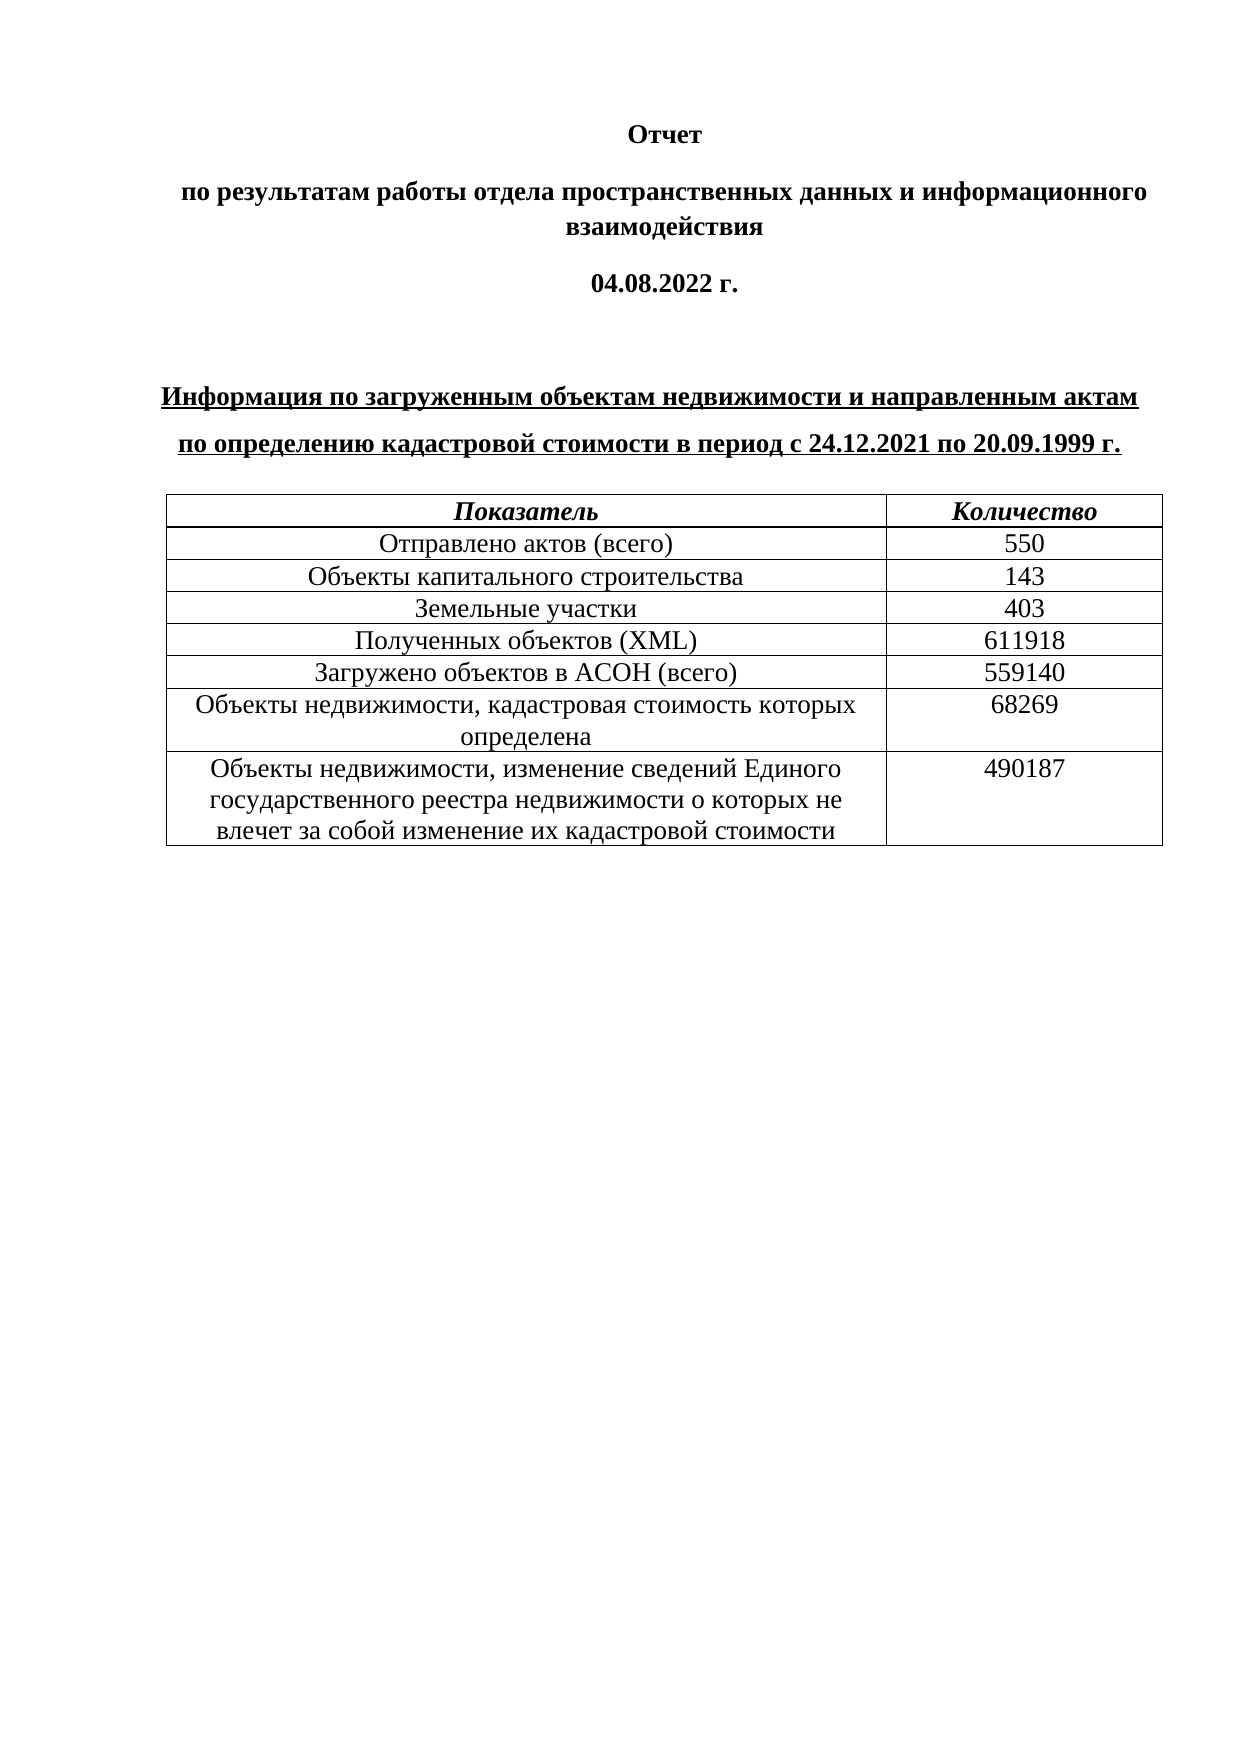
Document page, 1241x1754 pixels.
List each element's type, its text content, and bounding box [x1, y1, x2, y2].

table_cell 490187 [887, 752, 1162, 845]
table_cell 611918 [887, 624, 1162, 655]
table_cell Земельные участки [167, 592, 886, 623]
table_cell Объекты недвижимости, кадастровая стоимость которых определена [167, 689, 886, 751]
table_cell 143 [887, 560, 1162, 591]
table_cell Полученных объектов (XML) [167, 624, 886, 655]
table_cell 550 [887, 528, 1162, 559]
table_cell Объекты капитального строительства [167, 560, 886, 591]
table_header Показатель [167, 495, 886, 526]
table_cell Загружено объектов в АСОН (всего) [167, 656, 886, 687]
text Информация по загруженным объектам недвижимости и направленным актам по определению кадастровой стоимости в период с 24.12.2021 по 20.09.1999 г. [148, 380, 1152, 458]
table_cell 559140 [887, 656, 1162, 687]
table_cell Отправлено актов (всего) [167, 528, 886, 559]
text 04.08.2022 г. [177, 267, 1152, 298]
text Отчет [177, 118, 1152, 149]
table_cell 68269 [887, 689, 1162, 751]
table_header Количество [887, 495, 1162, 526]
table_cell 403 [887, 592, 1162, 623]
table_cell Объекты недвижимости, изменение сведений Единого государственного реестра недвижимости о которых не влечет за собой изменение их кадастровой стоимости [167, 752, 886, 845]
text по результатам работы отдела пространственных данных и информационного взаимодействия [177, 175, 1152, 242]
